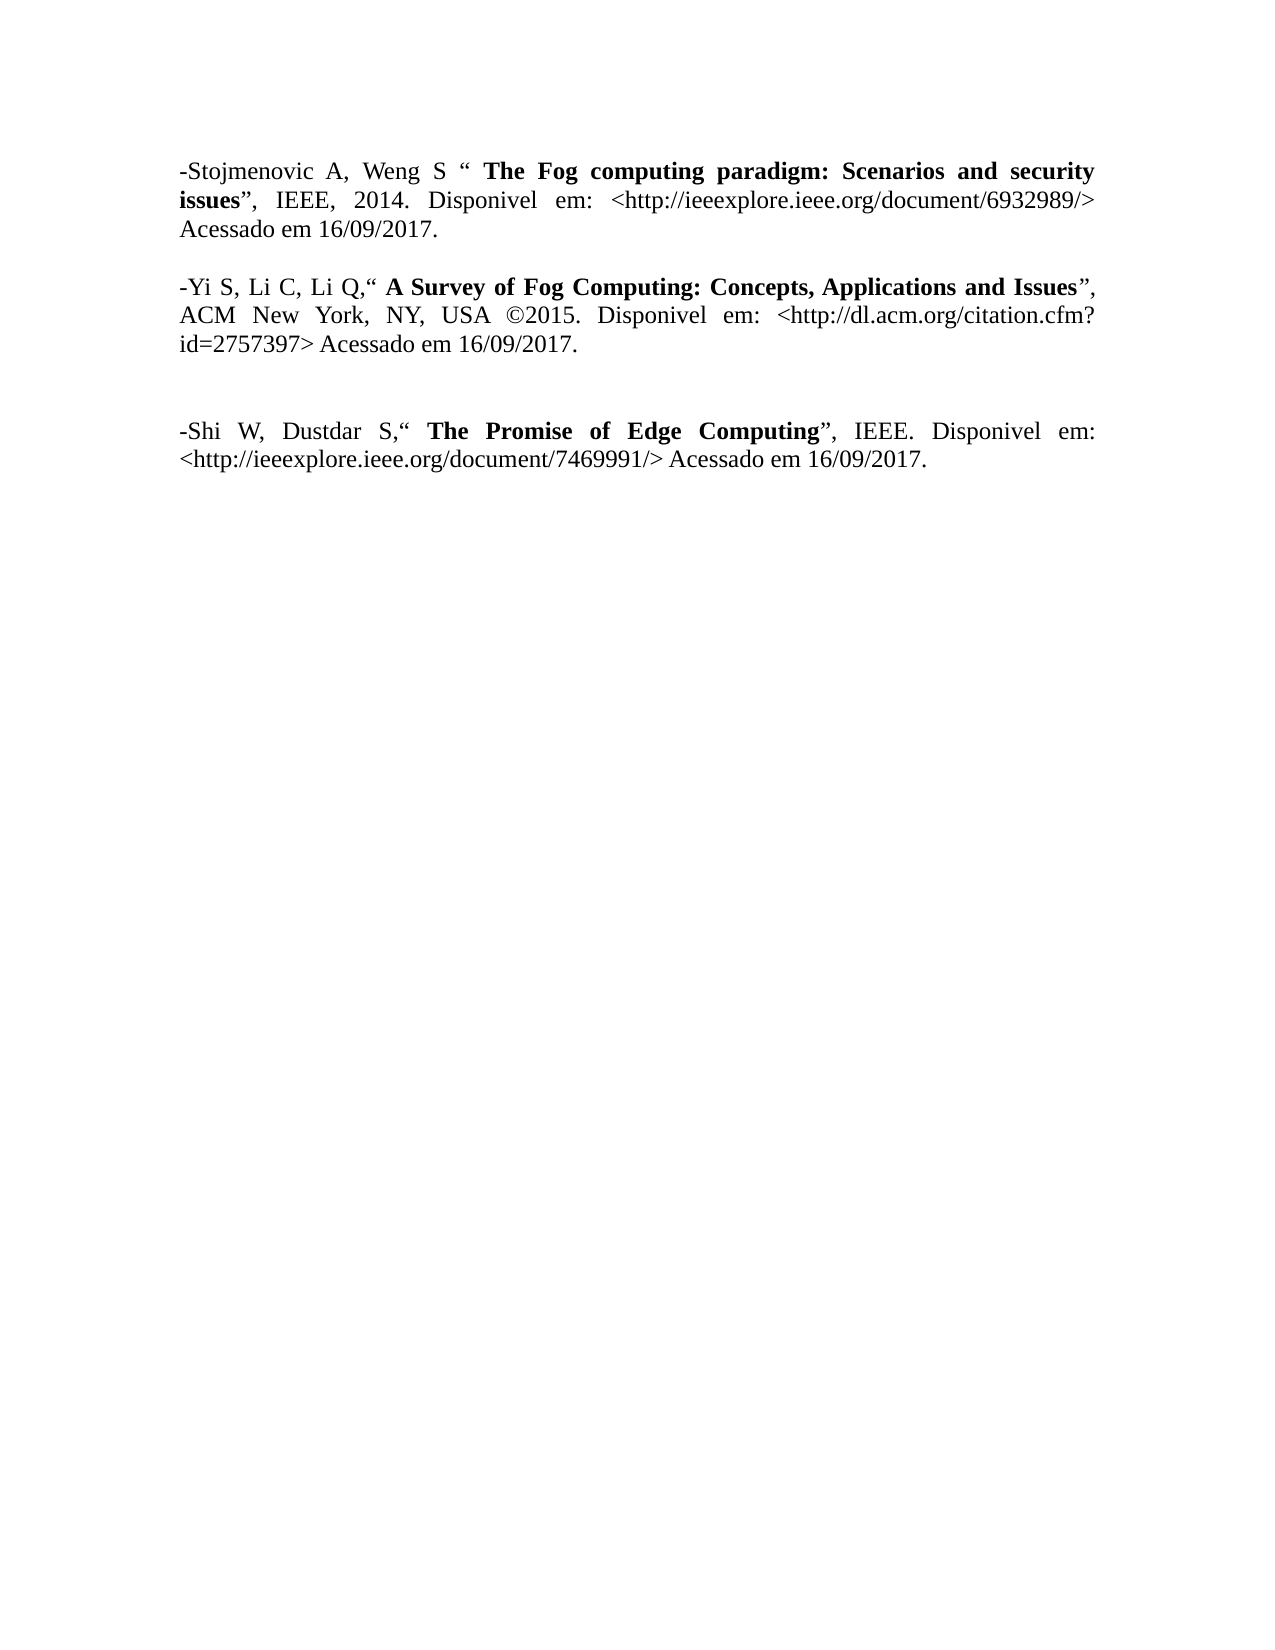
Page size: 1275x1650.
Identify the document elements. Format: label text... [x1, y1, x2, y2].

subtitle -Shi W, Dustdar S,“ The Promise of Edge Computing”, IEEE. Disponivel em: <http://ieeexplore.ieee.org/document/7469991/> Acessado em 16/09/2017. [179, 416, 1096, 473]
subtitle -Yi S, Li C, Li Q,“ A Survey of Fog Computing: Concepts, Applications and Issues”, ACM New York, NY, USA ©2015. Disponivel em: <http://dl.acm.org/citation.cfm?id=2757397> Acessado em 16/09/2017. [179, 272, 1096, 358]
subtitle -Stojmenovic A, Weng S “ The Fog computing paradigm: Scenarios and security issues”, IEEE, 2014. Disponivel em: <http://ieeexplore.ieee.org/document/6932989/> Acessado em 16/09/2017. [179, 156, 1096, 242]
